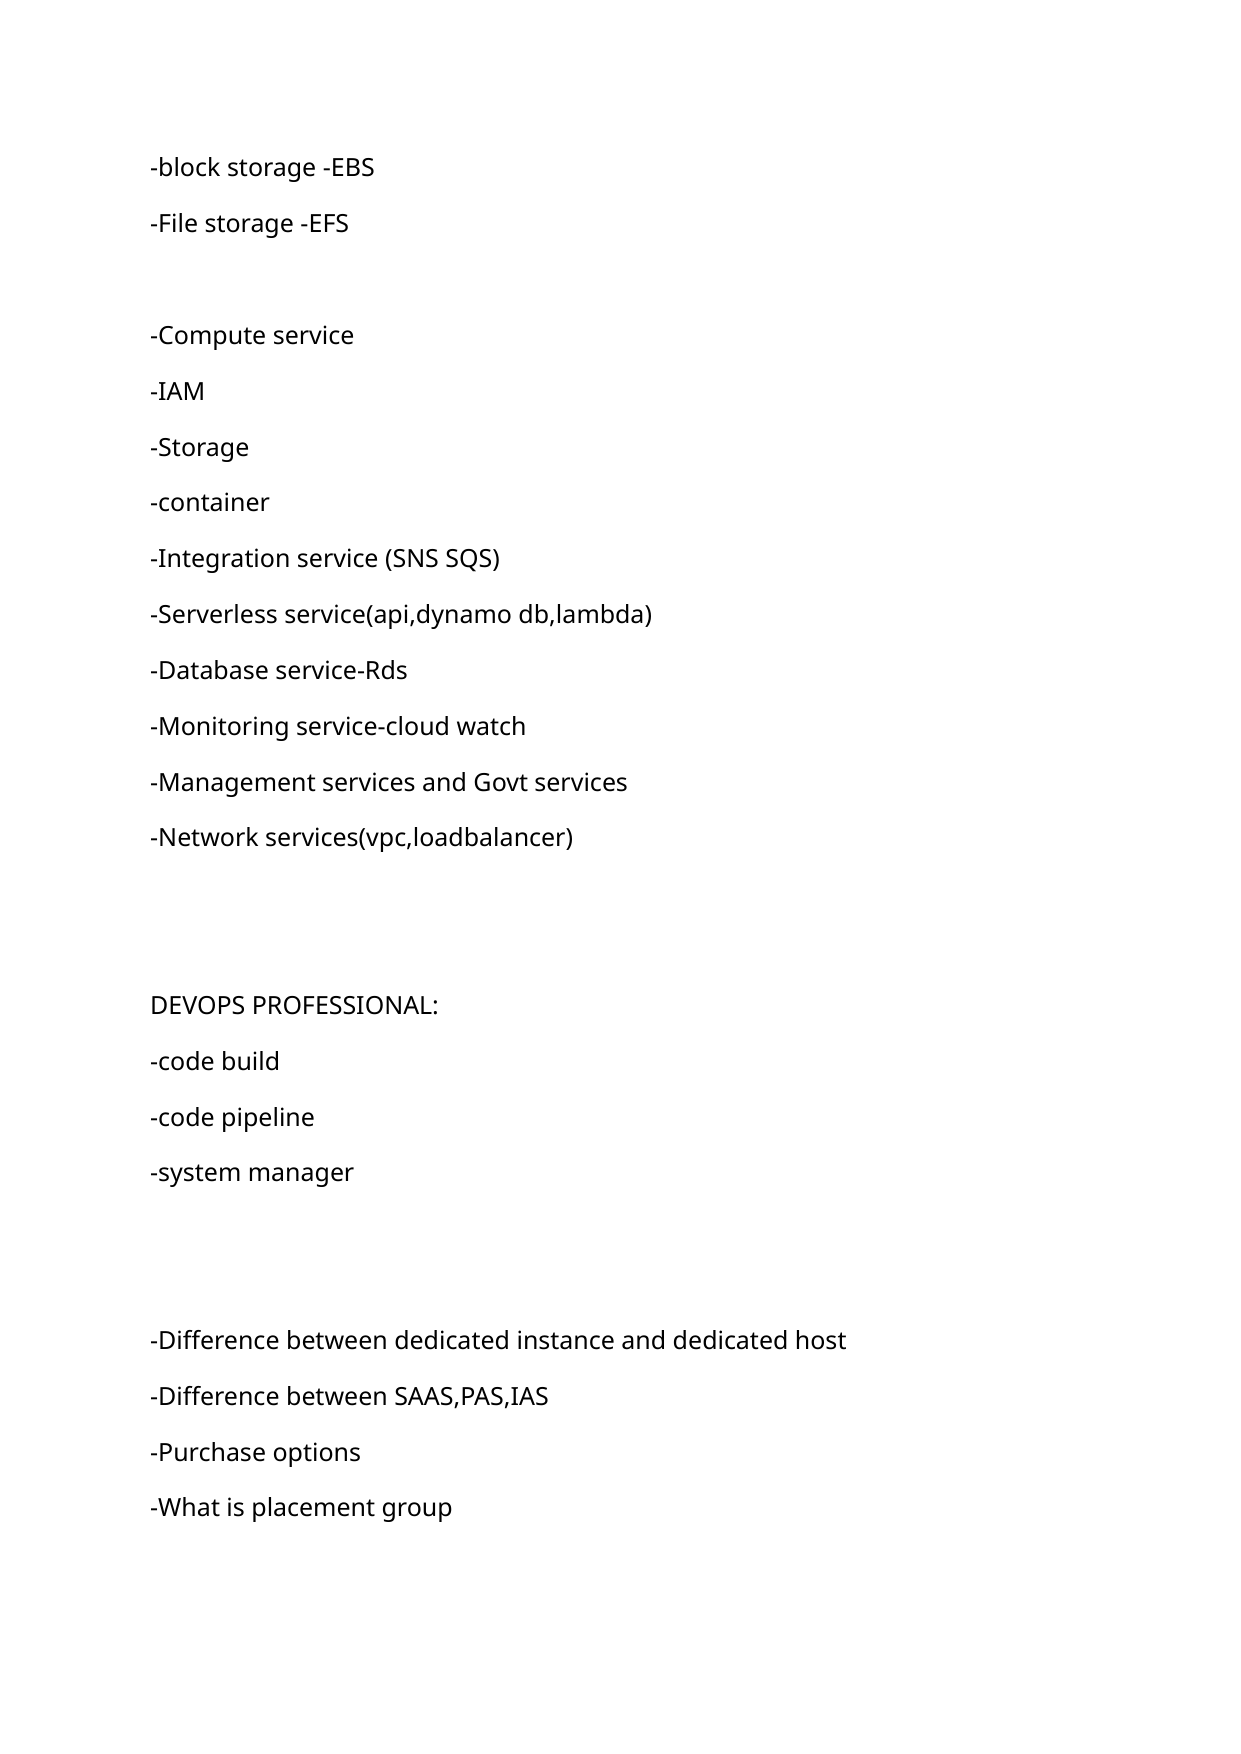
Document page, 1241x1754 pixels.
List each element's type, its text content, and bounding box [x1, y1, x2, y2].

text -Compute service [150, 317, 1090, 352]
text -container [150, 485, 1090, 519]
text -File storage -EFS [150, 206, 1090, 240]
text -What is placement group [150, 1490, 1090, 1524]
text -code pipeline [150, 1099, 1090, 1133]
text -Monitoring service-cloud watch [150, 708, 1090, 742]
text -code build [150, 1043, 1090, 1077]
text -Purchase options [150, 1434, 1090, 1468]
text -Difference between dedicated instance and dedicated host [150, 1322, 1090, 1357]
text -Serverless service(api,dynamo db,lambda) [150, 597, 1090, 631]
text DEVOPS PROFESSIONAL: [150, 987, 1090, 1022]
text -Storage [150, 429, 1090, 463]
text -Management services and Govt services [150, 764, 1090, 798]
text -Database service-Rds [150, 652, 1090, 687]
text -Integration service (SNS SQS) [150, 541, 1090, 575]
text -system manager [150, 1155, 1090, 1189]
text -Difference between SAAS,PAS,IAS [150, 1378, 1090, 1412]
text -Network services(vpc,loadbalancer) [150, 820, 1090, 854]
text -block storage -EBS [150, 150, 1090, 184]
text -IAM [150, 373, 1090, 407]
